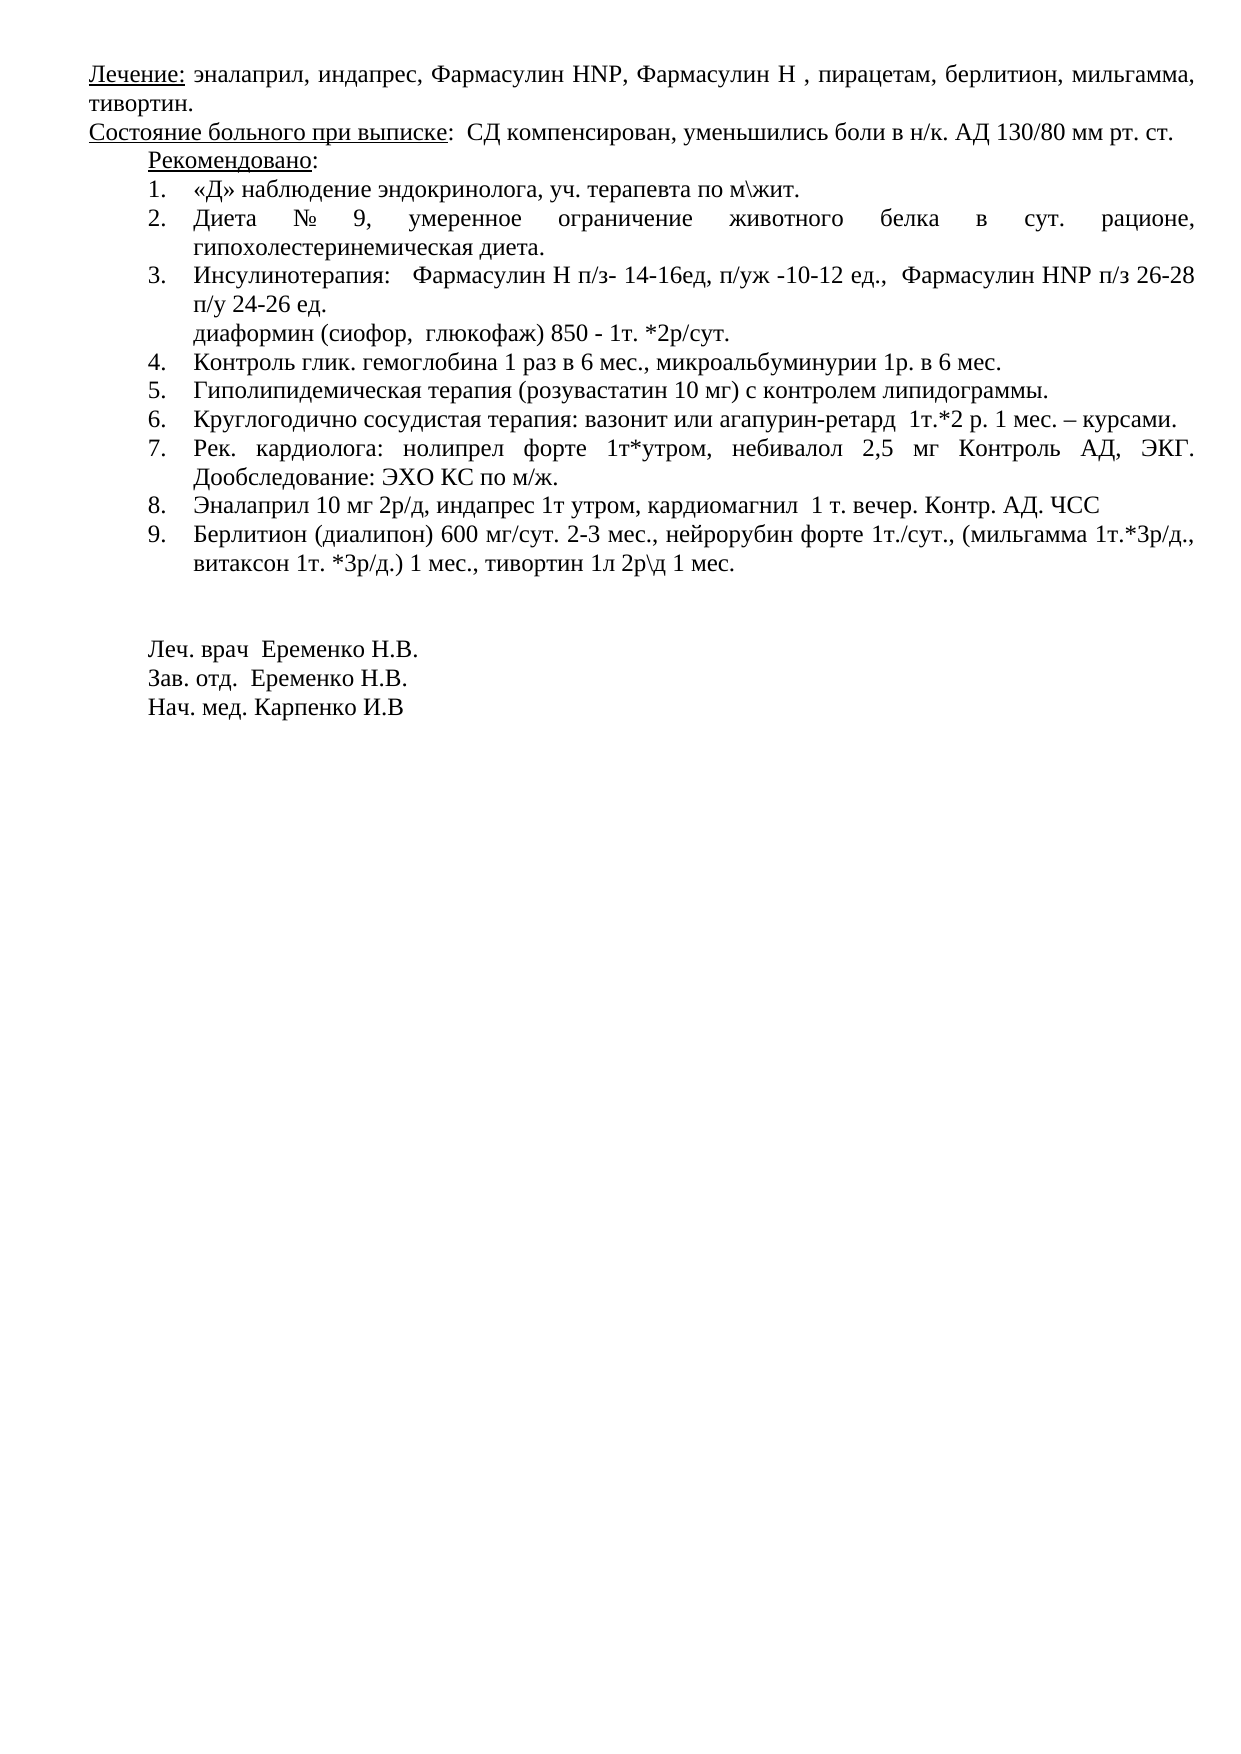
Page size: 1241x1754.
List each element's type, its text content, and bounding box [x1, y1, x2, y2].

list «Д» наблюдение эндокринолога, уч. терапевта по м\жит. [148, 174, 1196, 203]
list Гиполипидемическая терапия (розувастатин 10 мг) с контролем липидограммы. [148, 375, 1196, 404]
text Состояние больного при выписке: СД компенсирован, уменьшились боли в н/к. АД 130/80 мм рт. ст. [89, 117, 1196, 145]
text Рекомендовано: [148, 145, 1196, 174]
text Зав. отд. Еременко Н.В. [148, 663, 1196, 692]
text Нач. мед. Карпенко И.В [148, 692, 1196, 720]
list Берлитион (диалипон) 600 мг/сут. 2-3 мес., нейрорубин форте 1т./сут., (мильгамма 1т.*3р/д., витаксон 1т. *3р/д.) 1 мес., тивортин 1л 2р\д 1 мес. [148, 519, 1196, 577]
text Лечение: эналаприл, индапрес, Фармасулин НNP, Фармасулин Н , пирацетам, берлитион, мильгамма, тивортин. [89, 59, 1196, 117]
list Инсулинотерапия: Фармасулин Н п/з- 14-16ед, п/уж -10-12 ед., Фармасулин НNP п/з 26-28 п/у 24-26 ед. [148, 260, 1196, 318]
list Контроль глик. гемоглобина 1 раз в 6 мес., микроальбуминурии 1р. в 6 мес. [148, 347, 1196, 375]
list Рек. кардиолога: нолипрел форте 1т*утром, небивалол 2,5 мг Контроль АД, ЭКГ. Дообследование: ЭХО КС по м/ж. [148, 433, 1196, 490]
text диаформин (сиофор, глюкофаж) 850 - 1т. *2р/сут. [193, 318, 1196, 347]
list Диета № 9, умеренное ограничение животного белка в сут. рационе, гипохолестеринемическая диета. [148, 203, 1196, 260]
list Круглогодично сосудистая терапия: вазонит или агапурин-ретард 1т.*2 р. 1 мес. – курсами. [148, 404, 1196, 433]
subtitle Леч. врач Еременко Н.В. [148, 634, 1196, 663]
list Эналаприл 10 мг 2р/д, индапрес 1т утром, кардиомагнил 1 т. вечер. Контр. АД. ЧСС [148, 490, 1196, 519]
